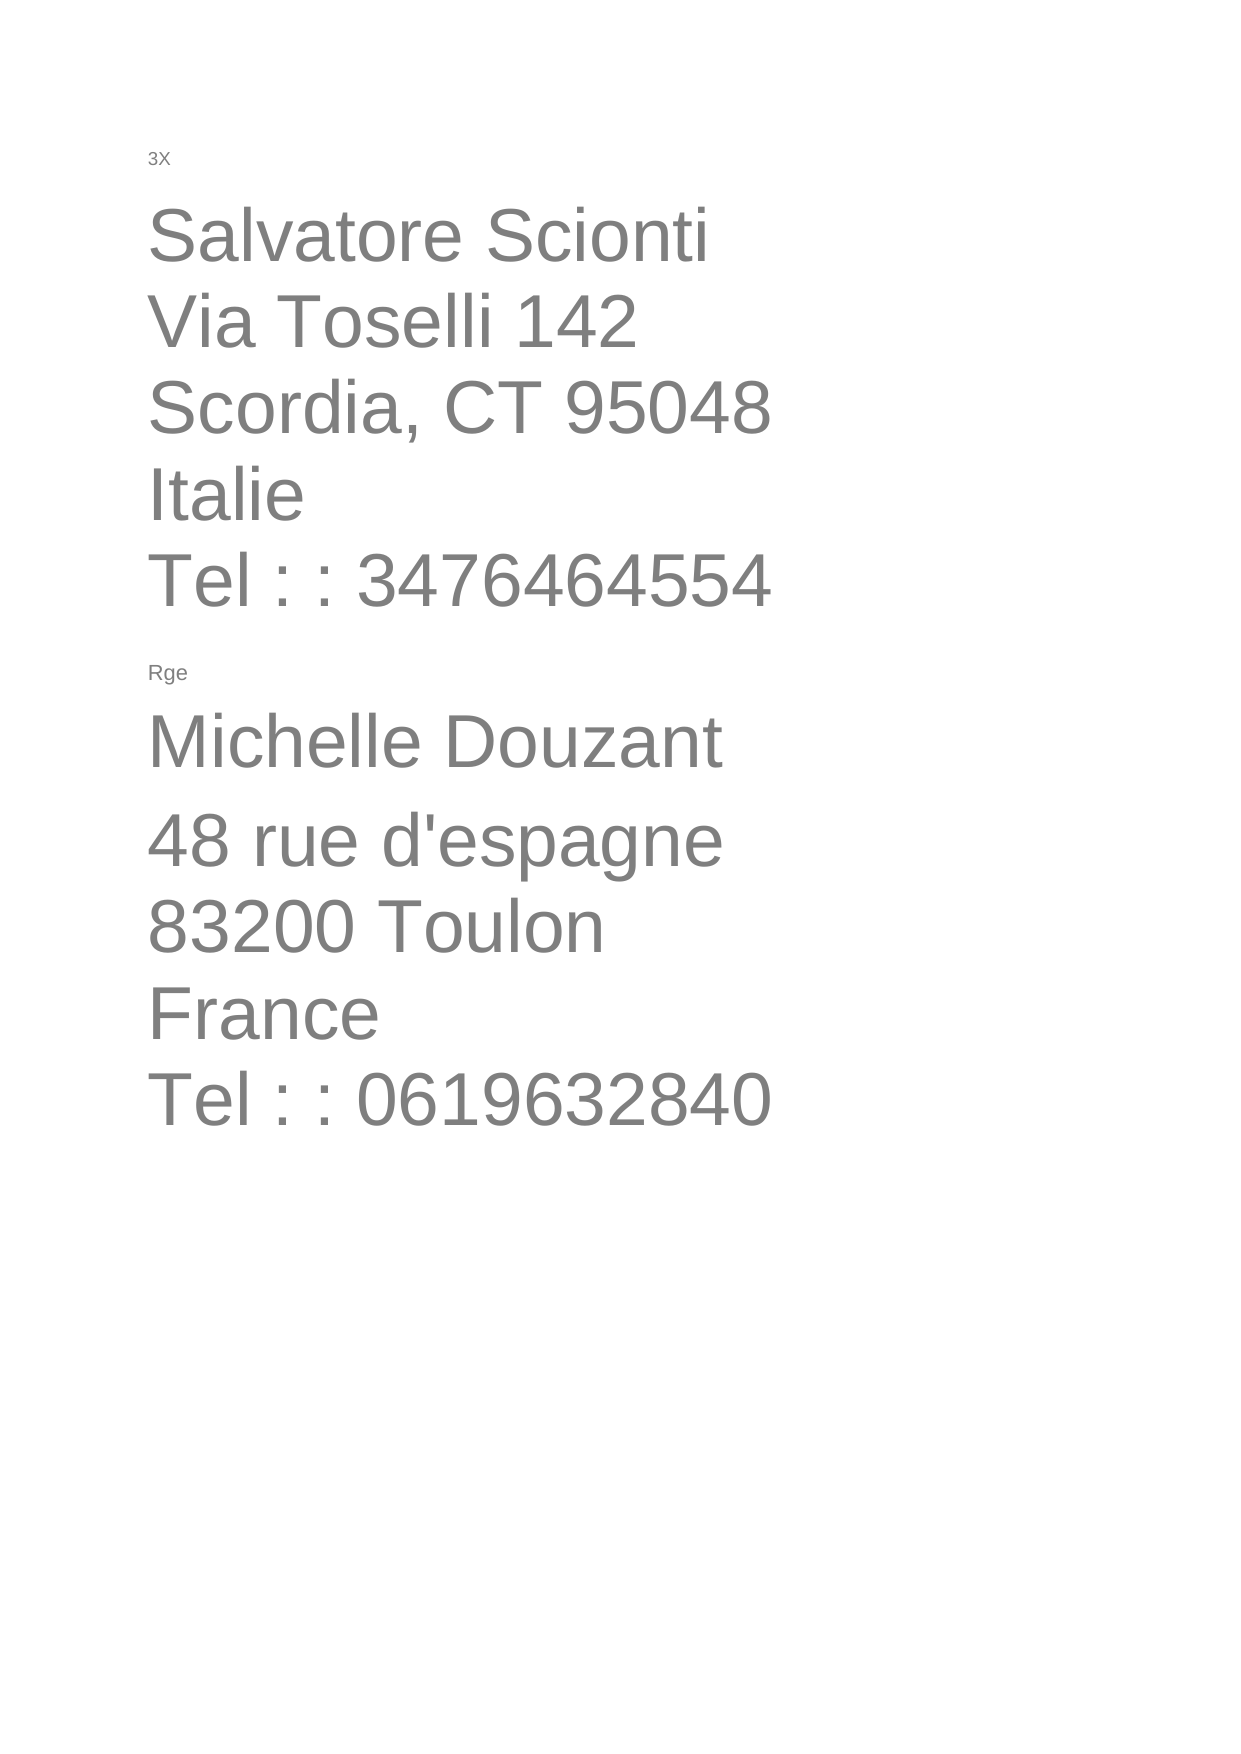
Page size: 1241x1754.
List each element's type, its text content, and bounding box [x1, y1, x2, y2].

text Italie [148, 449, 1093, 536]
text Scordia, CT 95048 [148, 363, 1093, 449]
text 48 rue d'espagne 83200 Toulon France [148, 796, 1093, 1055]
text Via Toselli 142 [148, 277, 1093, 363]
text 3X [148, 148, 1093, 169]
text Salvatore Scionti [148, 191, 1093, 277]
text Rge [148, 660, 1093, 685]
text Tel : : 0619632840 [148, 1055, 1093, 1141]
text Tel : : 3476464554 [148, 536, 1093, 622]
text Michelle Douzant [148, 697, 1093, 784]
